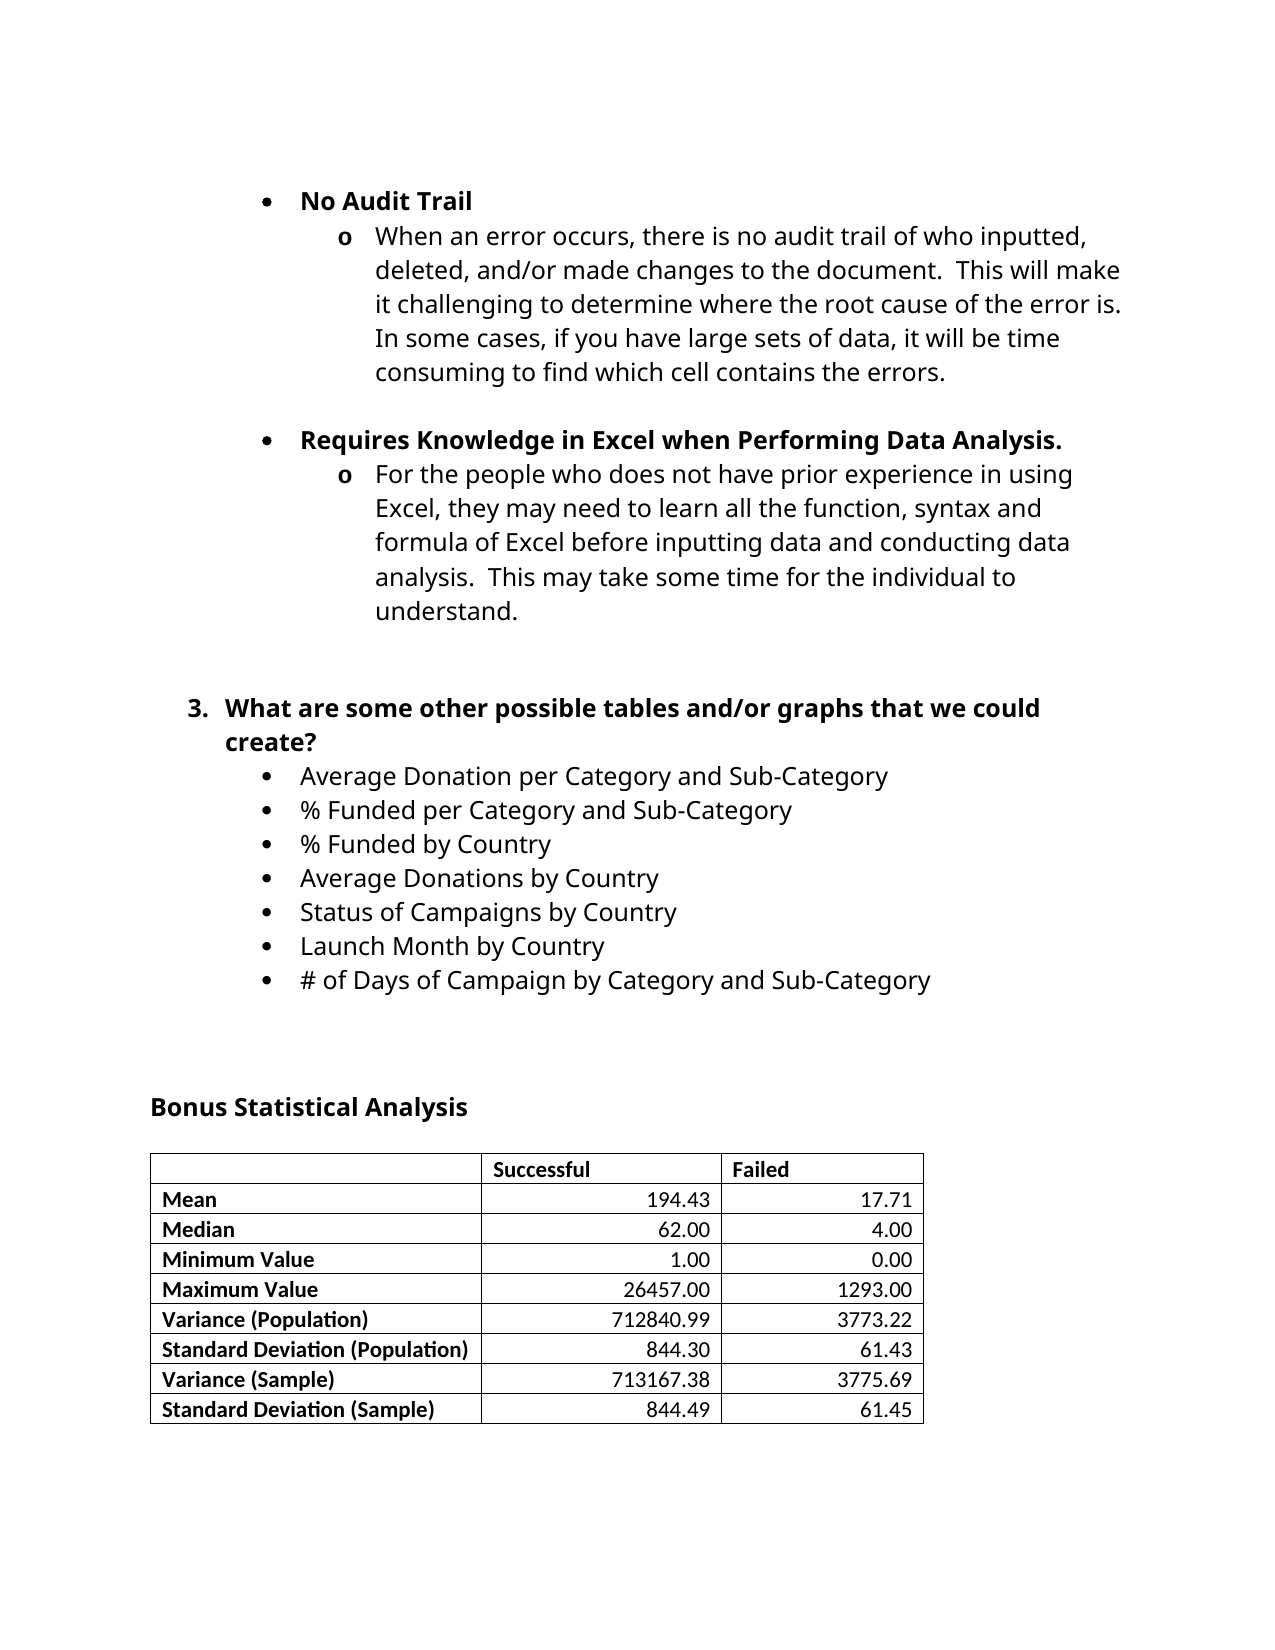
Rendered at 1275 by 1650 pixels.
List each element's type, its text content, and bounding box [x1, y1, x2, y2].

table_cell Variance (Sample) [151, 1364, 481, 1393]
table_cell 844.30 [482, 1334, 721, 1363]
table_cell Median [151, 1214, 481, 1243]
table_header Successful [482, 1154, 721, 1183]
table_cell 4.00 [722, 1214, 923, 1243]
table_cell Standard Deviation (Population) [151, 1334, 481, 1363]
table_cell 3775.69 [722, 1364, 923, 1393]
table_cell 17.71 [722, 1184, 923, 1213]
table_cell 3773.22 [722, 1304, 923, 1333]
table_cell 1293.00 [722, 1274, 923, 1303]
table_cell 1.00 [482, 1244, 721, 1273]
list Average Donation per Category and Sub-Category [262, 759, 1125, 793]
list What are some other possible tables and/or graphs that we could create? [187, 691, 1125, 759]
table_cell 61.45 [722, 1394, 923, 1423]
table_cell 0.00 [722, 1244, 923, 1273]
table_cell 713167.38 [482, 1364, 721, 1393]
list No Audit Trail [262, 184, 1125, 218]
text Bonus Statistical Analysis [150, 1089, 1125, 1123]
table_cell 26457.00 [482, 1274, 721, 1303]
list For the people who does not have prior experience in using Excel, they may need to learn all the function, syntax and formula of Excel before inputting data and conducting data analysis. This may take some time for the individual to understand. [337, 457, 1125, 627]
list Launch Month by Country [262, 929, 1125, 963]
table_cell Mean [151, 1184, 481, 1213]
table_cell Standard Deviation (Sample) [151, 1394, 481, 1423]
list % Funded per Category and Sub-Category [262, 793, 1125, 827]
table_cell Minimum Value [151, 1244, 481, 1273]
table_cell Variance (Population) [151, 1304, 481, 1333]
list # of Days of Campaign by Category and Sub-Category [262, 963, 1125, 997]
table_header [151, 1154, 481, 1183]
list Status of Campaigns by Country [262, 895, 1125, 929]
table_header Failed [722, 1154, 923, 1183]
table_cell 61.43 [722, 1334, 923, 1363]
list % Funded by Country [262, 827, 1125, 861]
table_cell Maximum Value [151, 1274, 481, 1303]
list When an error occurs, there is no audit trail of who inputted, deleted, and/or made changes to the document. This will make it challenging to determine where the root cause of the error is. In some cases, if you have large sets of data, it will be time consuming to find which cell contains the errors. [337, 218, 1125, 389]
list Average Donations by Country [262, 861, 1125, 895]
table_cell 712840.99 [482, 1304, 721, 1333]
table_cell 194.43 [482, 1184, 721, 1213]
table_cell 844.49 [482, 1394, 721, 1423]
list Requires Knowledge in Excel when Performing Data Analysis. [262, 423, 1125, 457]
table_cell 62.00 [482, 1214, 721, 1243]
